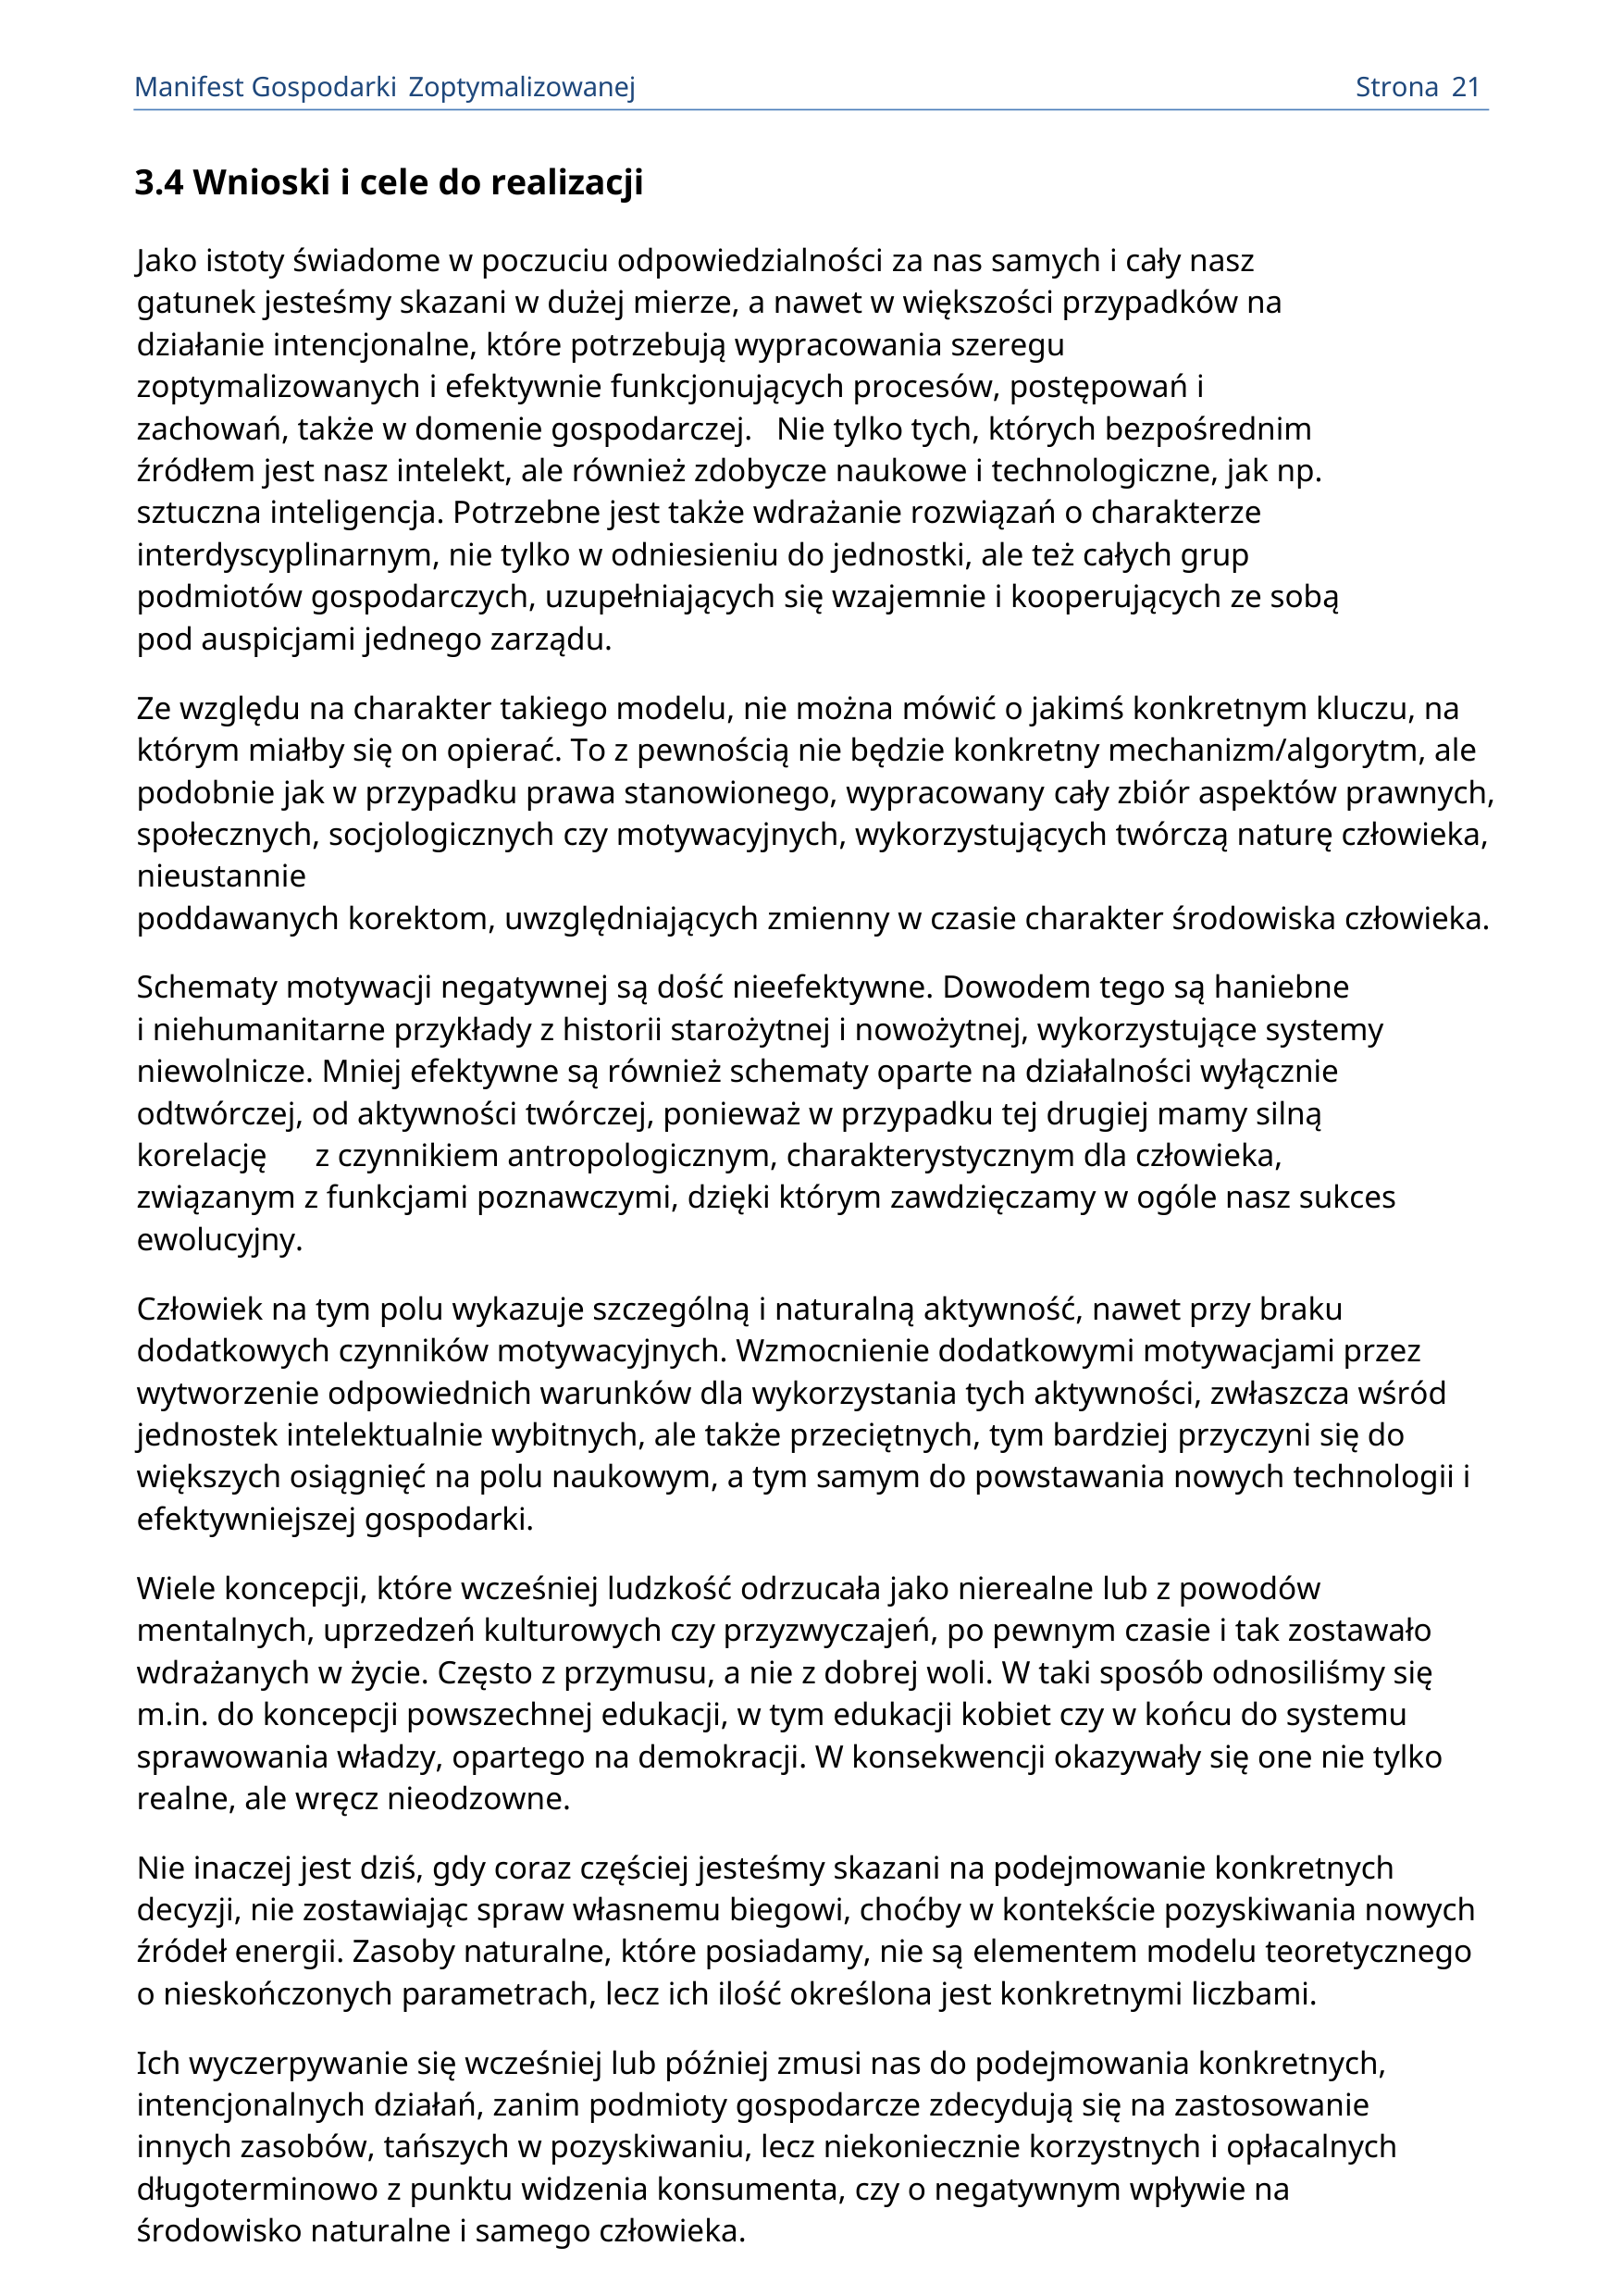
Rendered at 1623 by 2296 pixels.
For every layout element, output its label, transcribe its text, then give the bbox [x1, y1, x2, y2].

text Jako istoty świadome w poczuciu odpowiedzialności za nas samych i cały nasz gatunek jesteśmy skazani w dużej mierze, a nawet w większości przypadków na działanie intencjonalne, które potrzebują wypracowania szeregu zoptymalizowanych i efektywnie funkcjonujących procesów, postępowań i zachowań, także w domenie gospodarczej. Nie tylko tych, których bezpośrednim źródłem jest nasz intelekt, ale również zdobycze naukowe i technologiczne, jak np. sztuczna inteligencja. Potrzebne jest także wdrażanie rozwiązań o charakterze interdyscyplinarnym, nie tylko w odniesieniu do jednostki, ale też całych grup podmiotów gospodarczych, uzupełniających się wzajemnie i kooperujących ze sobą pod auspicjami jednego zarządu. [136, 239, 1357, 659]
text Ze względu na charakter takiego modelu, nie można mówić o jakimś konkretnym kluczu, na którym miałby się on opierać. To z pewnością nie będzie konkretny mechanizm/algorytm, ale podobnie jak w przypadku prawa stanowionego, wypracowany cały zbiór aspektów prawnych, społecznych, socjologicznych czy motywacyjnych, wykorzystujących twórczą naturę człowieka, nieustannie [136, 687, 1497, 897]
text Wiele koncepcji, które wcześniej ludzkość odrzucała jako nierealne lub z powodów mentalnych, uprzedzeń kulturowych czy przyzwyczajeń, po pewnym czasie i tak zostawało wdrażanych w życie. Często z przymusu, a nie z dobrej woli. W taki sposób odnosiliśmy się m.in. do koncepcji powszechnej edukacji, w tym edukacji kobiet czy w końcu do systemu sprawowania władzy, opartego na demokracji. W konsekwencji okazywały się one nie tylko realne, ale wręcz nieodzowne. [136, 1567, 1497, 1818]
text Schematy motywacji negatywnej są dość nieefektywne. Dowodem tego są haniebne i niehumanitarne przykłady z historii starożytnej i nowożytnej, wykorzystujące systemy niewolnicze. Mniej efektywne są również schematy oparte na działalności wyłącznie odtwórczej, od aktywności twórczej, ponieważ w przypadku tej drugiej mamy silną korelację z czynnikiem antropologicznym, charakterystycznym dla człowieka, związanym z funkcjami poznawczymi, dzięki którym zawdzięczamy w ogóle nasz sukces ewolucyjny. [136, 965, 1447, 1260]
text Ich wyczerpywanie się wcześniej lub później zmusi nas do podejmowania konkretnych, intencjonalnych działań, zanim podmioty gospodarcze zdecydują się na zastosowanie innych zasobów, tańszych w pozyskiwaniu, lecz niekoniecznie korzystnych i opłacalnych długoterminowo z punktu widzenia konsumenta, czy o negatywnym wpływie na środowisko naturalne i samego człowieka. [136, 2041, 1429, 2251]
subtitle 3.4 Wnioski i cele do realizacji [125, 158, 1497, 205]
text Człowiek na tym polu wykazuje szczególną i naturalną aktywność, nawet przy braku dodatkowych czynników motywacyjnych. Wzmocnienie dodatkowymi motywacjami przez wytworzenie odpowiednich warunków dla wykorzystania tych aktywności, zwłaszcza wśród jednostek intelektualnie wybitnych, ale także przeciętnych, tym bardziej przyczyni się do większych osiągnięć na polu naukowym, a tym samym do powstawania nowych technologii i efektywniejszej gospodarki. [136, 1287, 1497, 1539]
text Nie inaczej jest dziś, gdy coraz częściej jesteśmy skazani na podejmowanie konkretnych decyzji, nie zostawiając spraw własnemu biegowi, choćby w kontekście pozyskiwania nowych źródeł energii. Zasoby naturalne, które posiadamy, nie są elementem modelu teoretycznego o nieskończonych parametrach, lecz ich ilość określona jest konkretnymi liczbami. [136, 1845, 1497, 2014]
text poddawanych korektom, uwzględniających zmienny w czasie charakter środowiska człowieka. [136, 897, 1497, 937]
